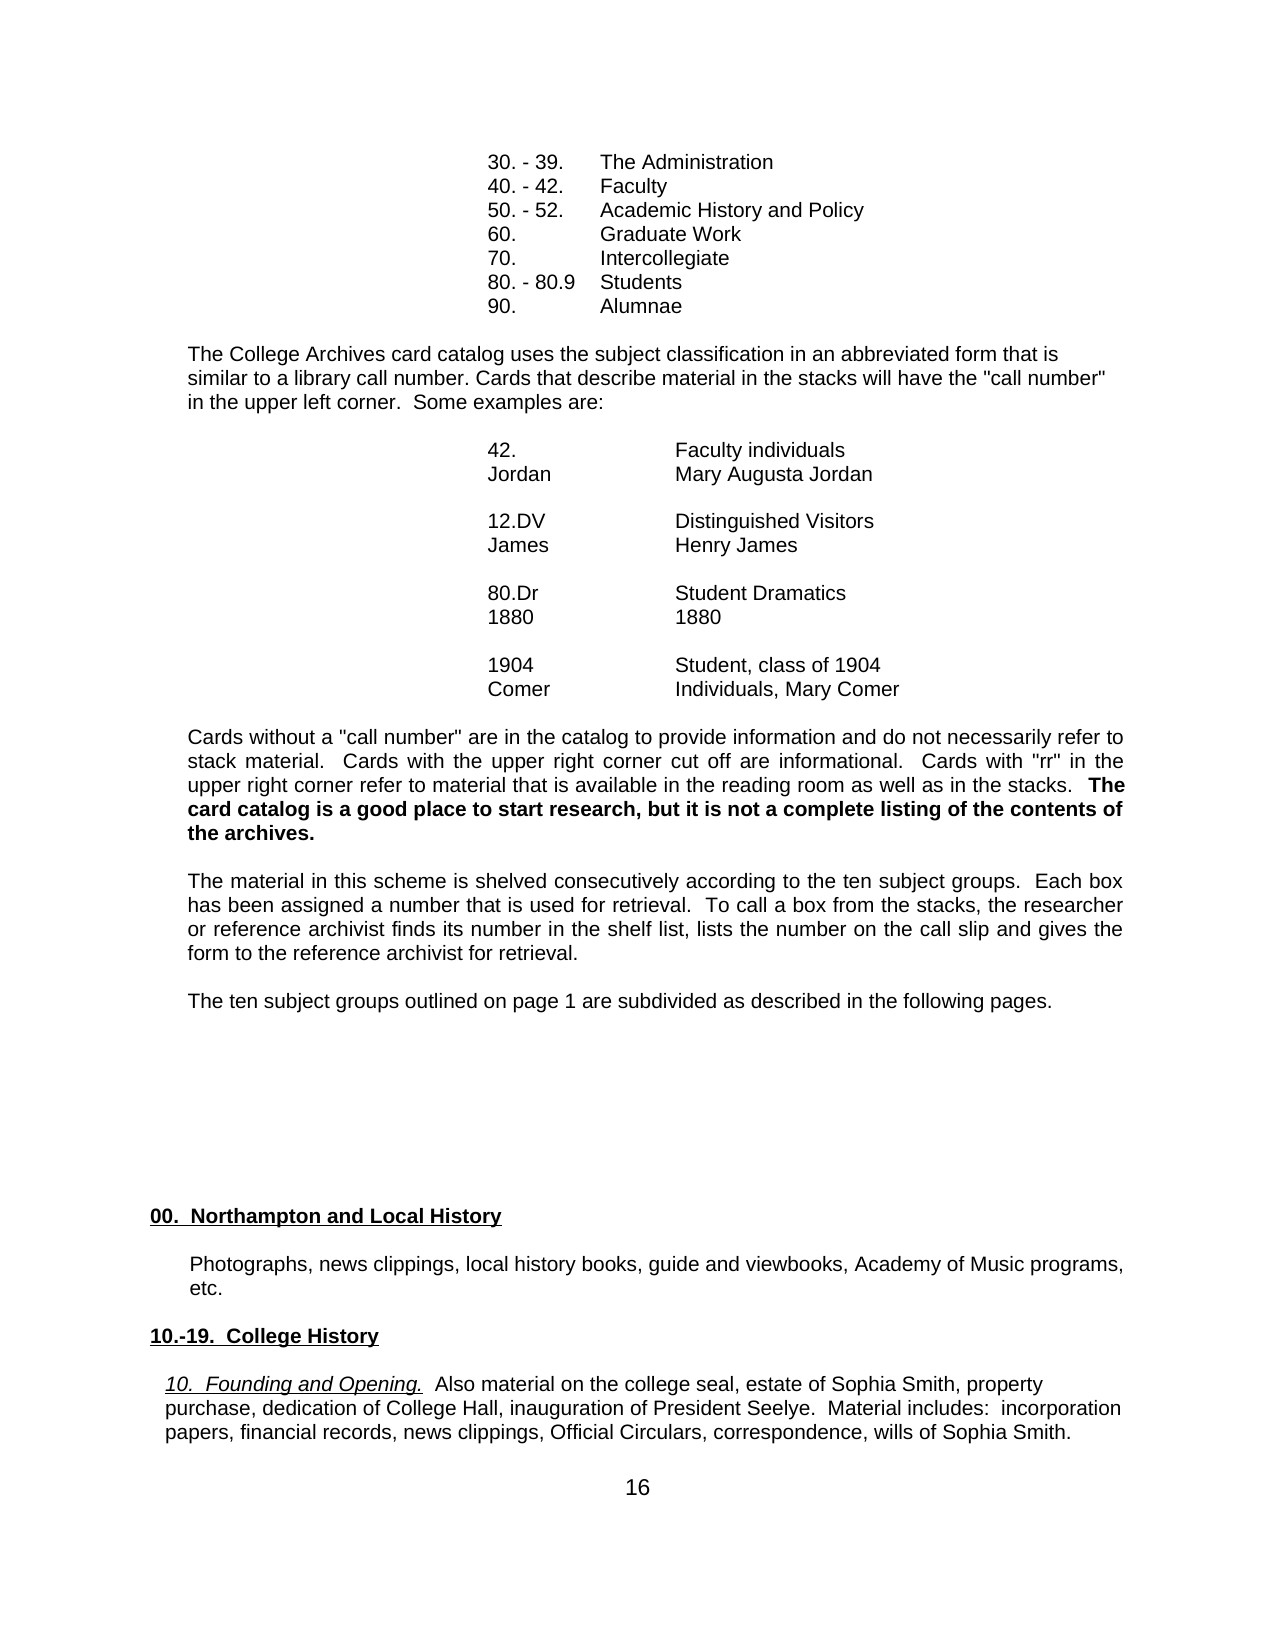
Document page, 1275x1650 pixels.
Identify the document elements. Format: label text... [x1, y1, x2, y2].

text 90. Alumnae [487, 294, 1125, 318]
text 1904 Student, class of 1904 [487, 653, 1125, 677]
text James Henry James [487, 533, 1125, 557]
text 30. - 39. The Administration [487, 150, 1125, 174]
text 00. Northampton and Local History [150, 1204, 1125, 1228]
text The ten subject groups outlined on page 1 are subdivided as described in the following pages. [187, 988, 1125, 1012]
text 80. - 80.9 Students [487, 270, 1125, 294]
text 12.DV Distinguished Visitors [487, 509, 1125, 533]
text Jordan Mary Augusta Jordan [487, 461, 1125, 485]
text Comer Individuals, Mary Comer [487, 677, 1125, 701]
text The College Archives card catalog uses the subject classification in an abbreviated form that is similar to a library call number. Cards that describe material in the stacks will have the "call number" in the upper left corner. Some examples are: [187, 342, 1125, 413]
text The material in this scheme is shelved consecutively according to the ten subject groups. Each box has been assigned a number that is used for retrieval. To call a box from the stacks, the researcher or reference archivist finds its number in the shelf list, lists the number on the call slip and gives the form to the reference archivist for retrieval. [187, 869, 1125, 964]
text 70. Intercollegiate [487, 246, 1125, 270]
text 10.-19. College History [150, 1324, 1125, 1348]
text 60. Graduate Work [487, 222, 1125, 246]
text 50. - 52. Academic History and Policy [487, 198, 1125, 222]
text 42. Faculty individuals [487, 437, 1125, 461]
text 1880 1880 [487, 605, 1125, 629]
text 80.Dr Student Dramatics [487, 581, 1125, 605]
text Photographs, news clippings, local history books, guide and viewbooks, Academy of Music programs, etc. [189, 1252, 1125, 1300]
text 10. Founding and Opening. Also material on the college seal, estate of Sophia Smith, property purchase, dedication of College Hall, inauguration of President Seelye. Material includes: incorporation papers, financial records, news clippings, Official Circulars, correspondence, wills of Sophia Smith. [165, 1372, 1125, 1444]
text 40. - 42. Faculty [487, 174, 1125, 198]
text Cards without a "call number" are in the catalog to provide information and do not necessarily refer to stack material. Cards with the upper right corner cut off are informational. Cards with "rr" in the upper right corner refer to material that is available in the reading room as well as in the stacks. The card catalog is a good place to start research, but it is not a complete listing of the contents of the archives. [187, 725, 1125, 845]
